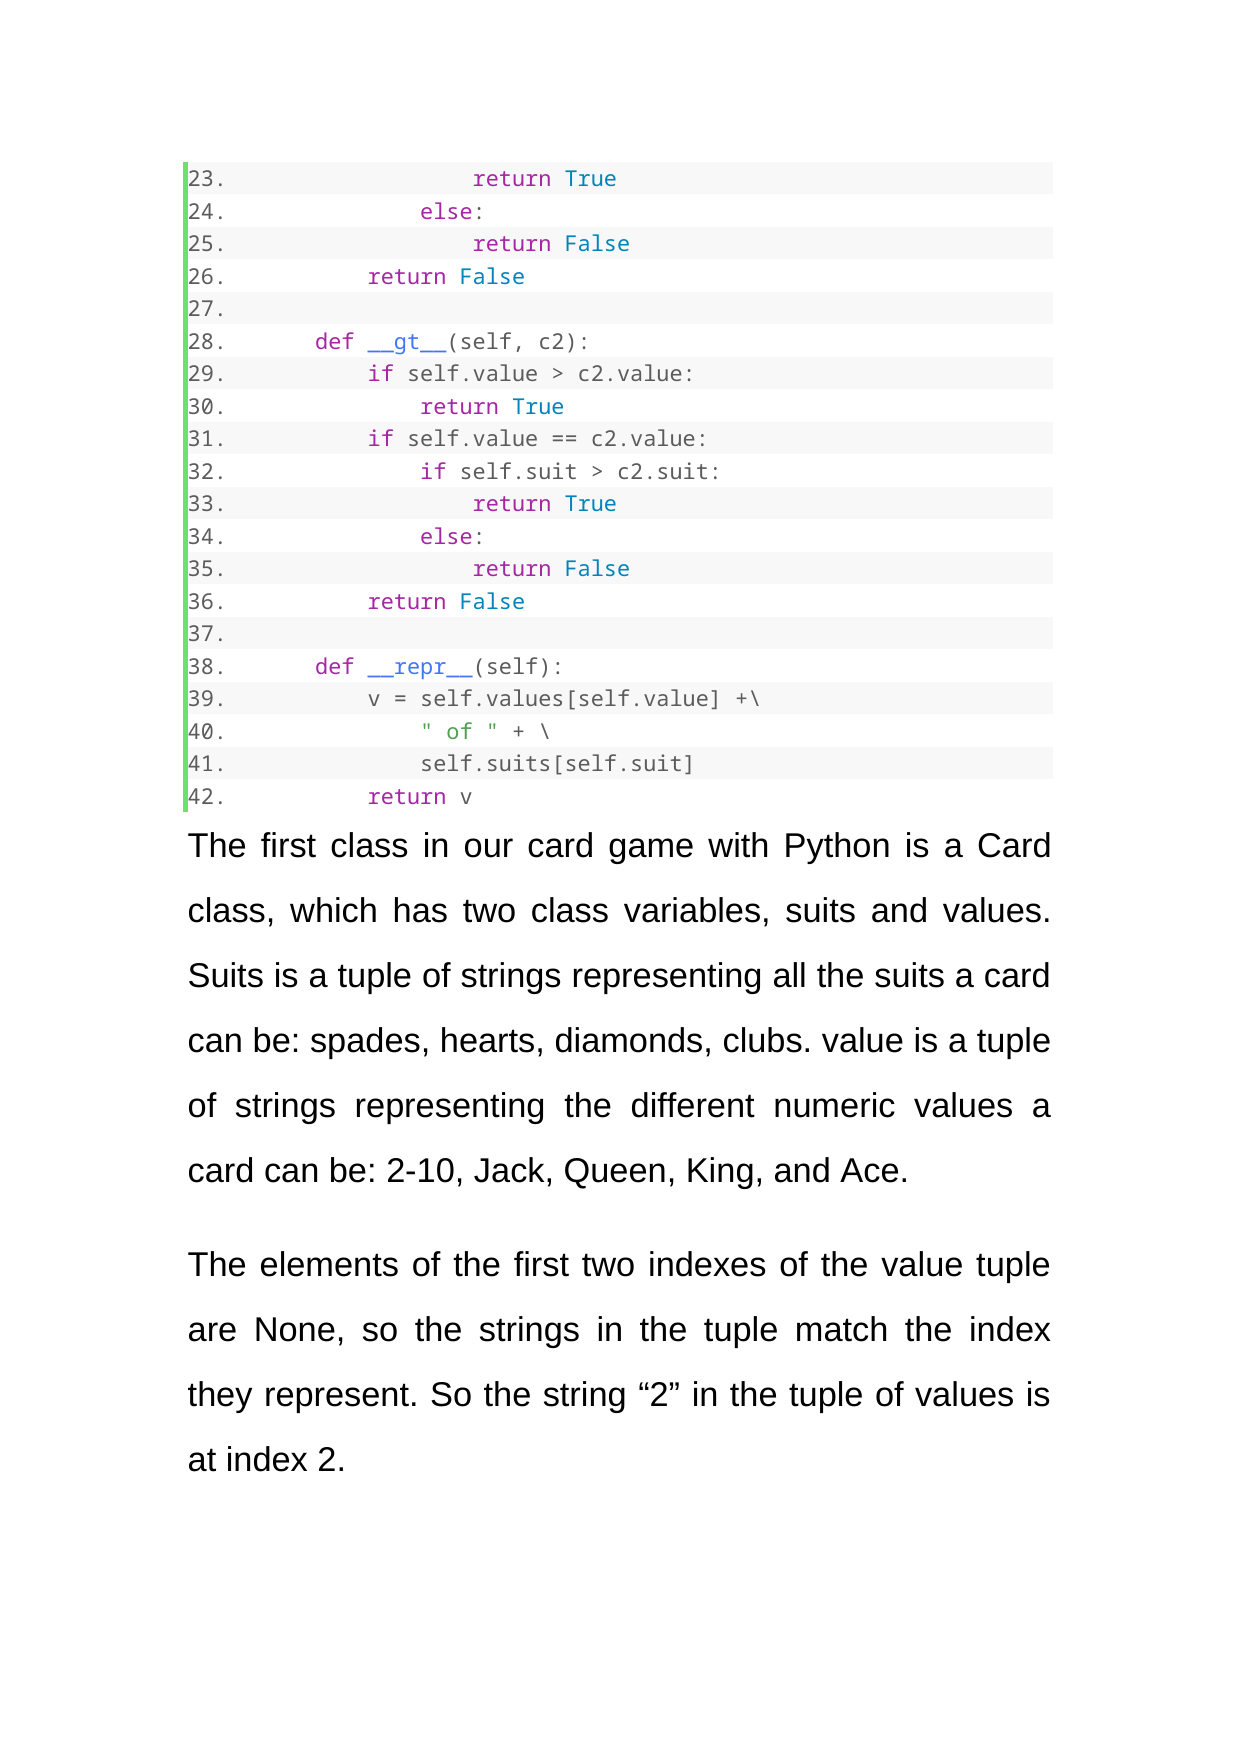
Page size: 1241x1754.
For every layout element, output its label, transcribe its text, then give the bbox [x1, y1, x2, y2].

list else: [188, 519, 1053, 552]
list return True [188, 162, 1053, 194]
list else: [188, 194, 1053, 227]
list if self.value > c2.value: [188, 357, 1053, 389]
list v = self.values[self.value] +\ [188, 682, 1053, 714]
list return False [188, 552, 1053, 584]
list return False [188, 584, 1053, 617]
text The elements of the first two indexes of the value tuple are None, so the strings in the tuple match the index they represent. So the string “2” in the tuple of values is at index 2. [187, 1231, 1053, 1491]
list return True [188, 487, 1053, 519]
list return False [188, 227, 1053, 259]
list return False [188, 259, 1053, 292]
text The first class in our card game with Python is a Card class, which has two class variables, suits and values. Suits is a tuple of strings representing all the suits a card can be: spades, hearts, diamonds, clubs. value is a tuple of strings representing the different numeric values a card can be: 2-10, Jack, Queen, King, and Ace. [187, 812, 1053, 1202]
list def __gt__(self, c2): [188, 324, 1053, 357]
list return v [188, 779, 1053, 812]
list " of " + \ [188, 714, 1053, 747]
list if self.suit > c2.suit: [188, 454, 1053, 487]
list self.suits[self.suit] [188, 747, 1053, 779]
list if self.value == c2.value: [188, 422, 1053, 454]
list def __repr__(self): [188, 649, 1053, 682]
list return True [188, 389, 1053, 422]
